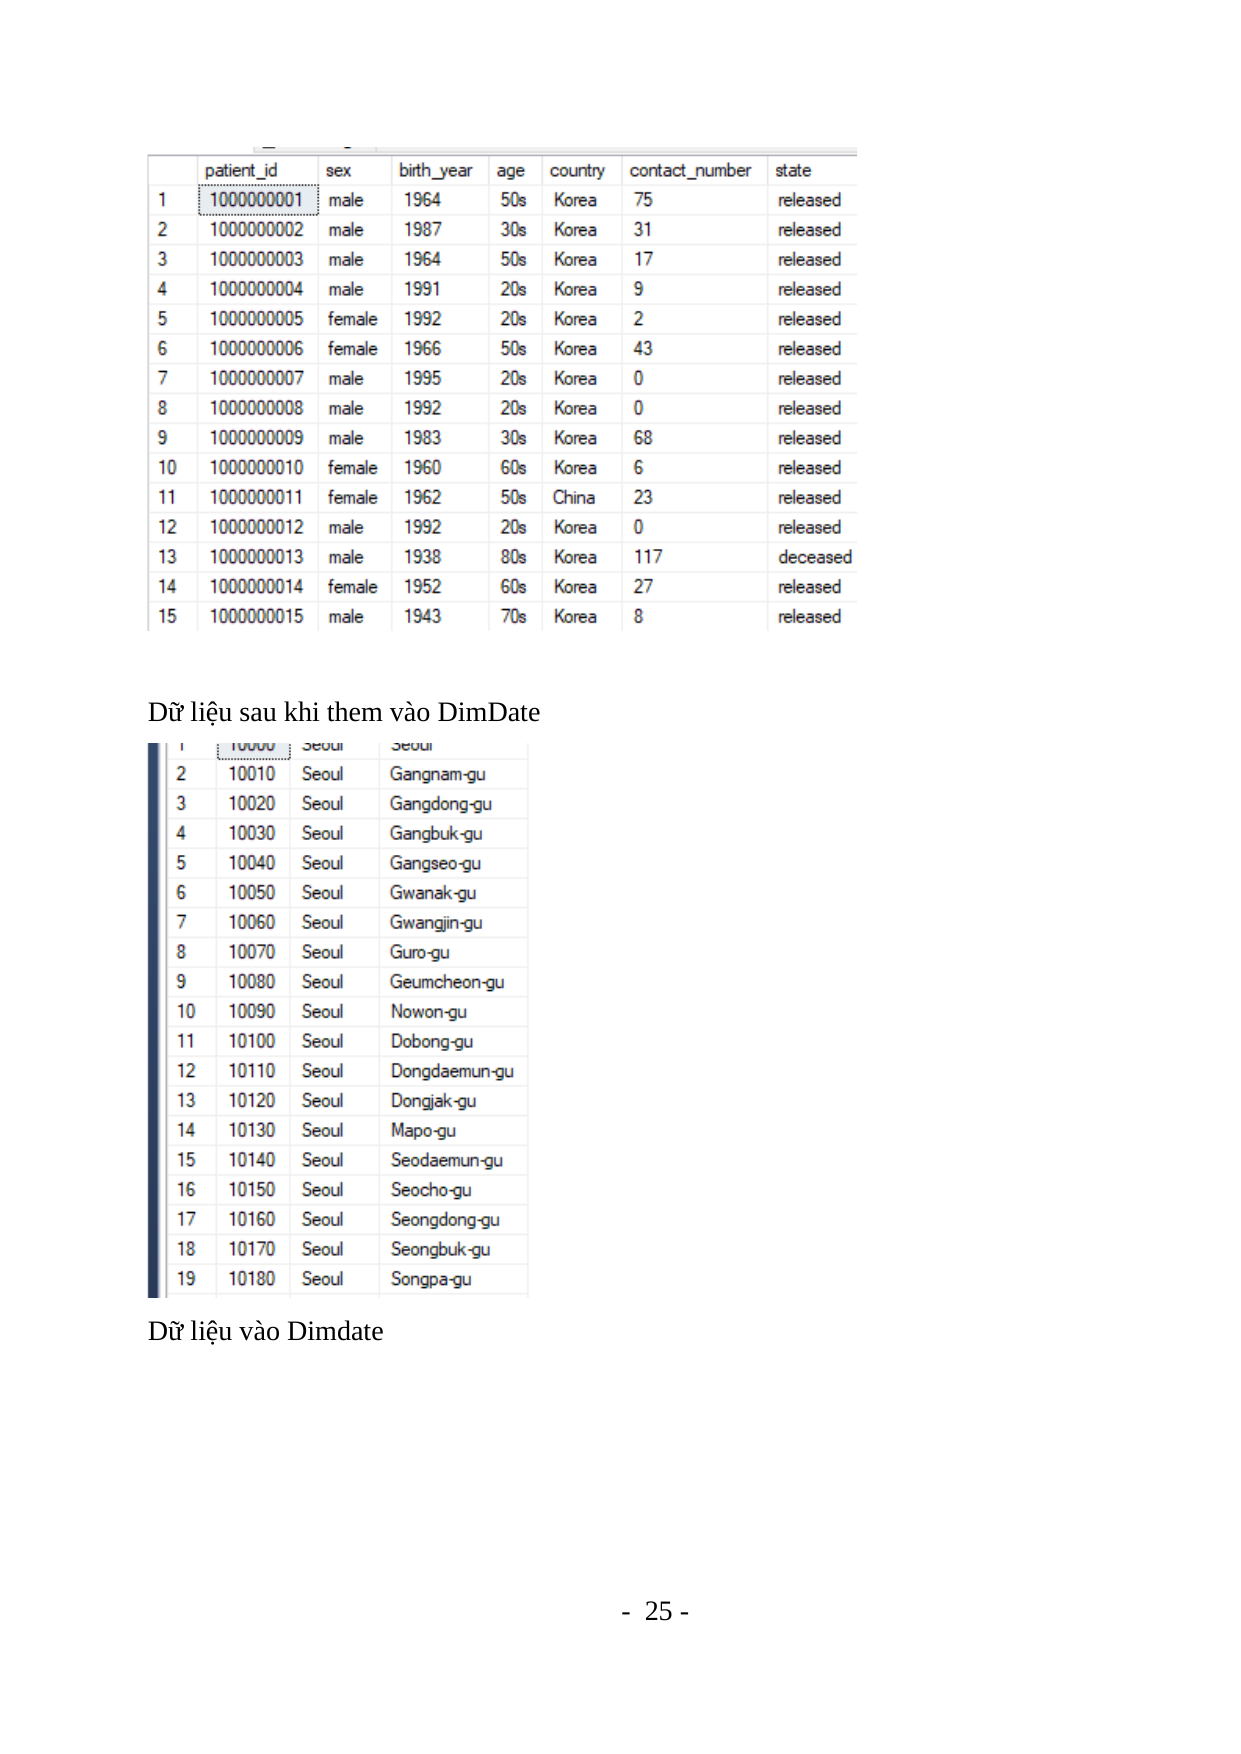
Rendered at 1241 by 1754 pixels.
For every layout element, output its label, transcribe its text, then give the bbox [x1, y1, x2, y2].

picture [147, 743, 565, 1298]
text Dữ liệu sau khi them vào DimDate [148, 695, 1162, 727]
text Dữ liệu vào Dimdate [148, 1314, 1162, 1346]
picture [147, 147, 858, 631]
